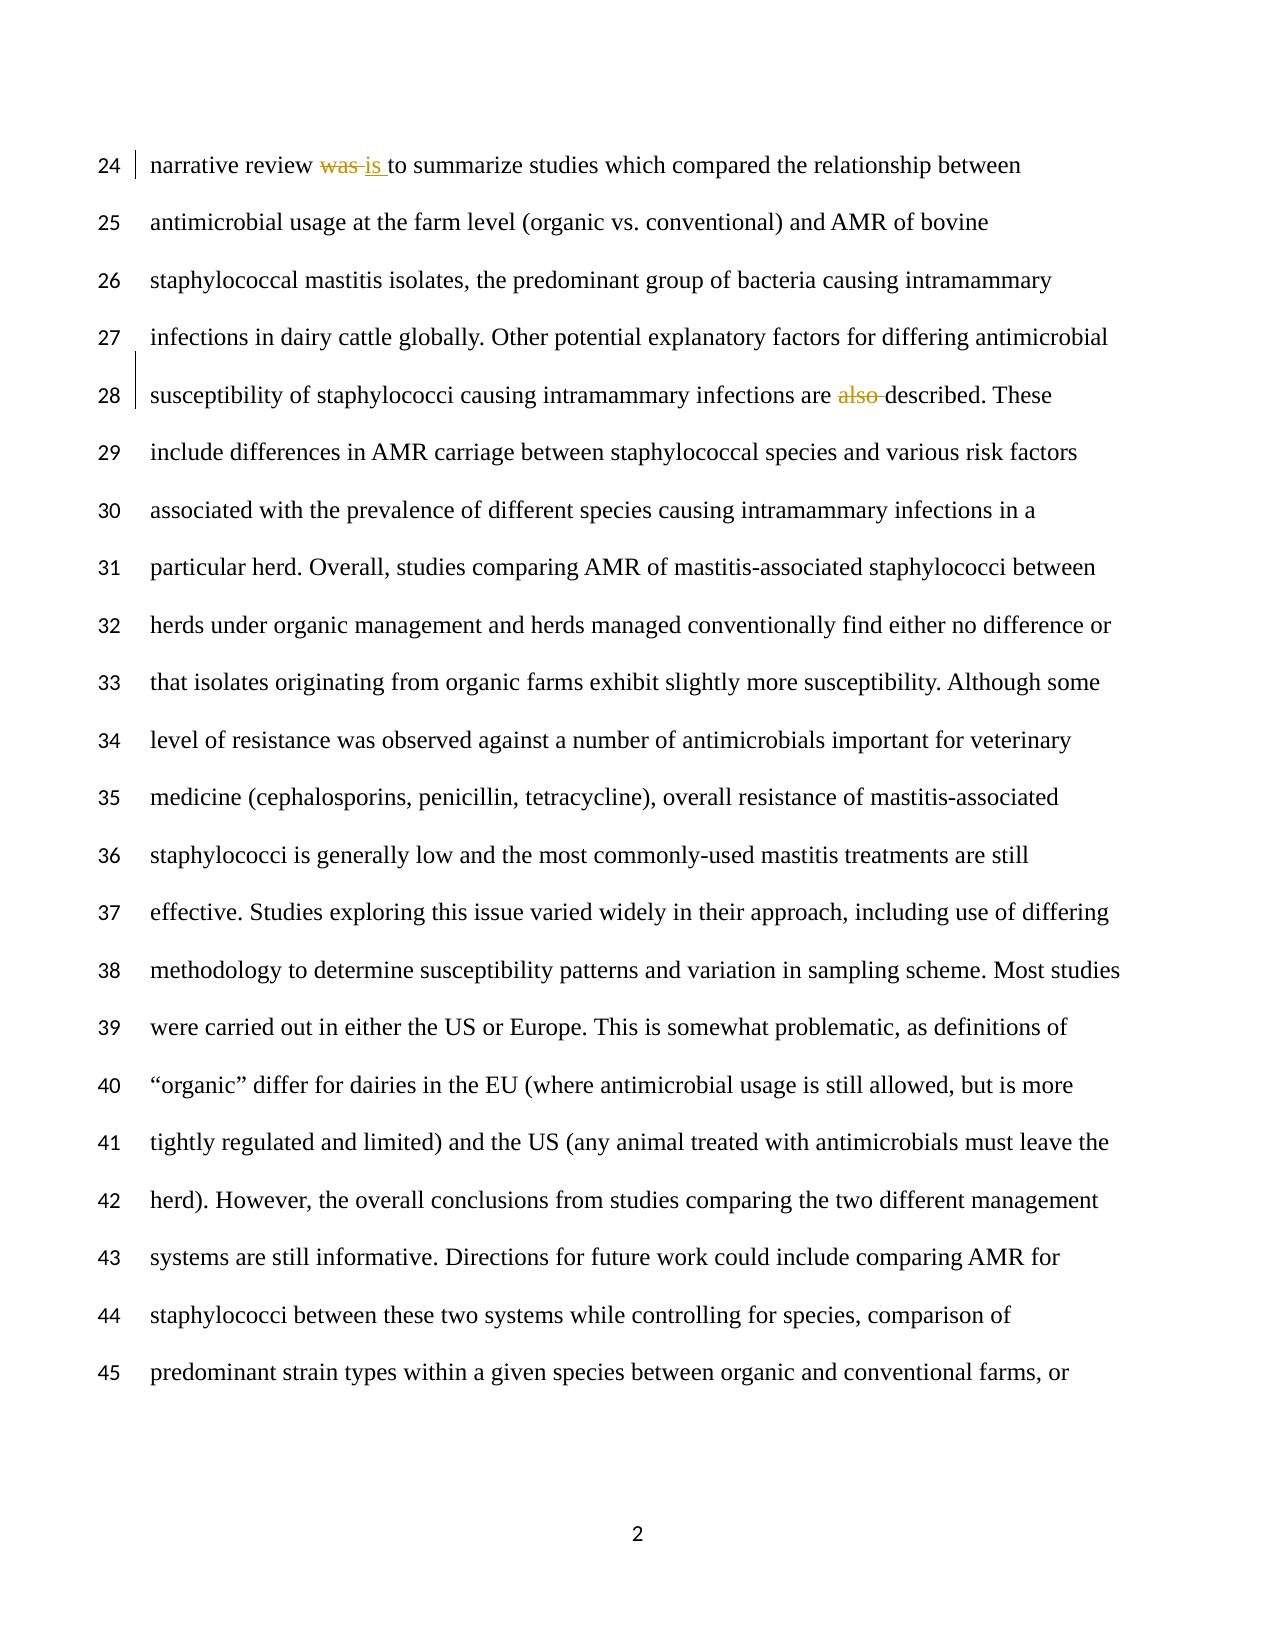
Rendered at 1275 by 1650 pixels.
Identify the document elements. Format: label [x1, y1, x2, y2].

text [150, 150, 1125, 1386]
